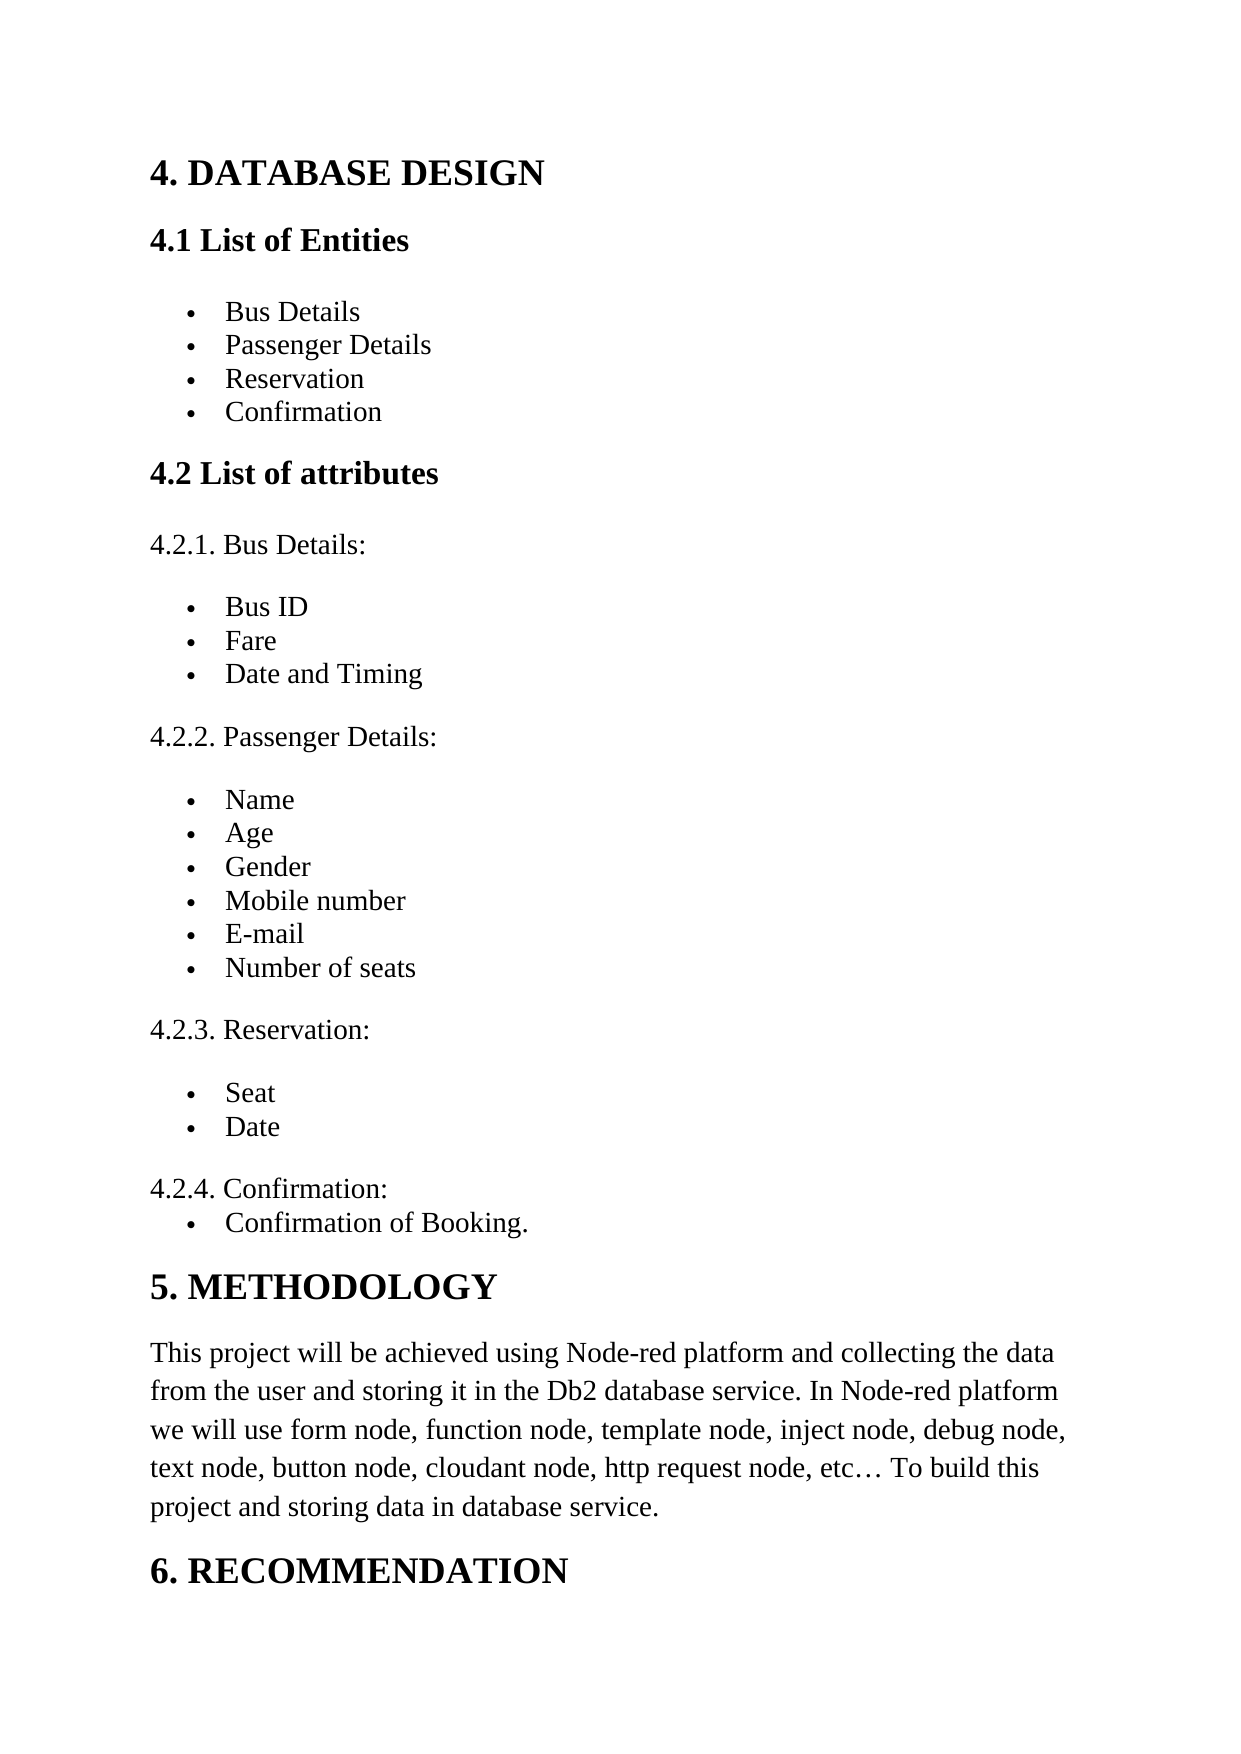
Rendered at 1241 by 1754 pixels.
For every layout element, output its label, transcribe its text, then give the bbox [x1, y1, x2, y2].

text 4.2.1. Bus Details: [150, 527, 1090, 560]
text 5. METHODOLOGY [150, 1264, 1090, 1307]
text 4.2 List of attributes [150, 454, 1090, 492]
text 6. RECOMMENDATION [150, 1548, 1090, 1591]
list Mobile number [187, 883, 1090, 916]
list Date and Timing [187, 657, 1090, 690]
text 4.1 List of Entities [150, 220, 1090, 259]
list Passenger Details [187, 327, 1090, 361]
list Seat [187, 1075, 1090, 1109]
list Reservation [187, 361, 1090, 394]
list Number of seats [187, 950, 1090, 983]
text 4.2.2. Passenger Details: [150, 719, 1090, 753]
list Age [187, 816, 1090, 849]
text This project will be achieved using Node-red platform and collecting the data from the user and storing it in the Db2 database service. In Node-red platform we will use form node, function node, template node, inject node, debug node, text node, button node, cloudant node, http request node, etc… To build this project and storing data in database service. [150, 1335, 1090, 1522]
text 4.2.3. Reservation: [150, 1012, 1090, 1046]
list Name [187, 782, 1090, 816]
list Gender [187, 849, 1090, 883]
list Date [187, 1109, 1090, 1142]
list Bus ID [187, 589, 1090, 623]
list Confirmation of Booking. [187, 1205, 1090, 1238]
list Fare [187, 623, 1090, 657]
list Bus Details [187, 294, 1090, 327]
text 4. DATABASE DESIGN [150, 150, 1090, 193]
list E-mail [187, 916, 1090, 950]
list Confirmation [187, 394, 1090, 428]
text 4.2.4. Confirmation: [150, 1171, 1090, 1205]
